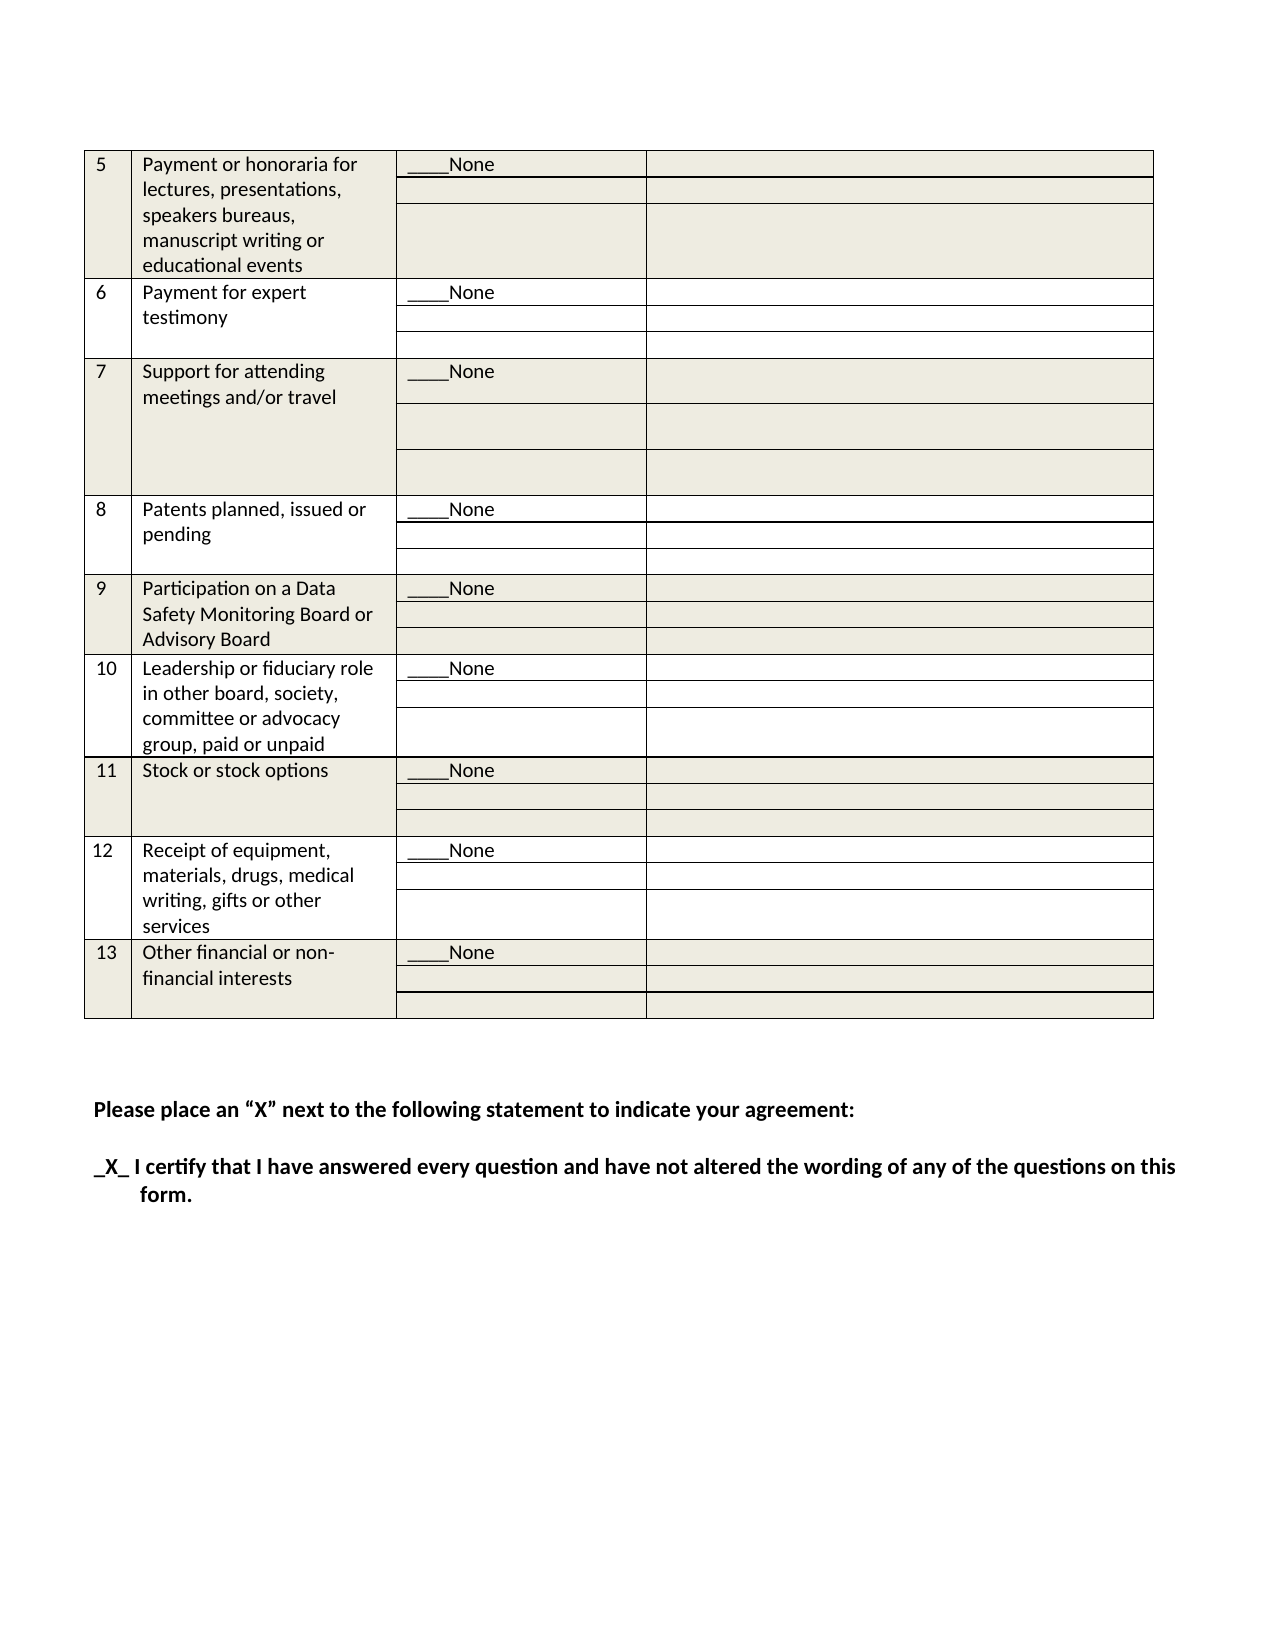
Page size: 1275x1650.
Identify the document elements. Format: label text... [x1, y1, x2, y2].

table_cell [647, 681, 1153, 707]
table_cell ____None [397, 655, 646, 680]
table_cell [647, 359, 1153, 403]
table_cell [647, 496, 1153, 521]
table_cell [647, 279, 1153, 304]
table_cell 12 [85, 837, 131, 938]
table_cell [647, 966, 1153, 991]
table_cell [647, 450, 1153, 495]
table_cell 10 [85, 655, 131, 756]
table_cell [647, 863, 1153, 889]
table_cell [397, 404, 646, 449]
table_cell [397, 523, 646, 548]
table_cell [397, 332, 646, 357]
table_cell Patents planned, issued or pending [132, 496, 396, 574]
table_cell ____None [397, 151, 646, 176]
table_cell [647, 151, 1153, 176]
table_cell Payment or honoraria for lectures, presentations, speakers bureaus, manuscript writing or educational events [132, 151, 396, 278]
table_cell Payment for expert testimony [132, 279, 396, 357]
table_cell [647, 655, 1153, 680]
table_cell [647, 784, 1153, 809]
table_cell [647, 810, 1153, 836]
table_cell ____None [397, 359, 646, 403]
table_cell [647, 993, 1153, 1018]
table_cell Support for attending meetings and/or travel [132, 359, 396, 495]
table_cell [397, 306, 646, 331]
table_cell [397, 602, 646, 627]
table_cell [647, 523, 1153, 548]
table_cell [647, 575, 1153, 601]
table_cell [647, 178, 1153, 203]
table_cell [397, 450, 646, 495]
table_cell [397, 708, 646, 756]
table_cell [647, 602, 1153, 627]
table_cell Stock or stock options [132, 758, 396, 836]
table_cell Leadership or fiduciary role in other board, society, committee or advocacy group, paid or unpaid [132, 655, 396, 756]
table_cell [397, 810, 646, 836]
table_cell [647, 890, 1153, 938]
table_cell [397, 784, 646, 809]
text _X_ I certify that I have answered every question and have not altered the wording of any of the questions on this [94, 1152, 1237, 1180]
table_cell [647, 758, 1153, 783]
table_cell ____None [397, 496, 646, 521]
table_cell [647, 837, 1153, 862]
table_cell [647, 204, 1153, 278]
table_cell [397, 178, 646, 203]
table_cell 7 [85, 359, 131, 495]
table_cell ____None [397, 758, 646, 783]
table_cell [647, 940, 1153, 965]
table_cell [647, 332, 1153, 357]
text form. [94, 1180, 1237, 1208]
table_cell [397, 681, 646, 707]
table_cell [397, 993, 646, 1018]
table_cell ____None [397, 279, 646, 304]
table_cell [647, 708, 1153, 756]
table_cell [647, 404, 1153, 449]
table_cell Participation on a Data Safety Monitoring Board or Advisory Board [132, 575, 396, 654]
table_cell [397, 204, 646, 278]
text Please place an “X” next to the following statement to indicate your agreement: [94, 1095, 1237, 1123]
table_cell 8 [85, 496, 131, 574]
table_cell [647, 306, 1153, 331]
table_cell 6 [85, 279, 131, 357]
table_cell [397, 966, 646, 991]
table_cell 5 [85, 151, 131, 278]
table_cell Other financial or non-financial interests [132, 940, 396, 1018]
table_cell [397, 628, 646, 654]
table_cell ____None [397, 575, 646, 601]
table_cell [397, 863, 646, 889]
table_cell [647, 628, 1153, 654]
table_cell 9 [85, 575, 131, 654]
table_cell [647, 549, 1153, 574]
table_cell [397, 890, 646, 938]
table_cell Receipt of equipment, materials, drugs, medical writing, gifts or other services [132, 837, 396, 938]
table_cell 11 [85, 758, 131, 836]
table_cell 13 [85, 940, 131, 1018]
table_cell ____None [397, 837, 646, 862]
table_cell ____None [397, 940, 646, 965]
table_cell [397, 549, 646, 574]
